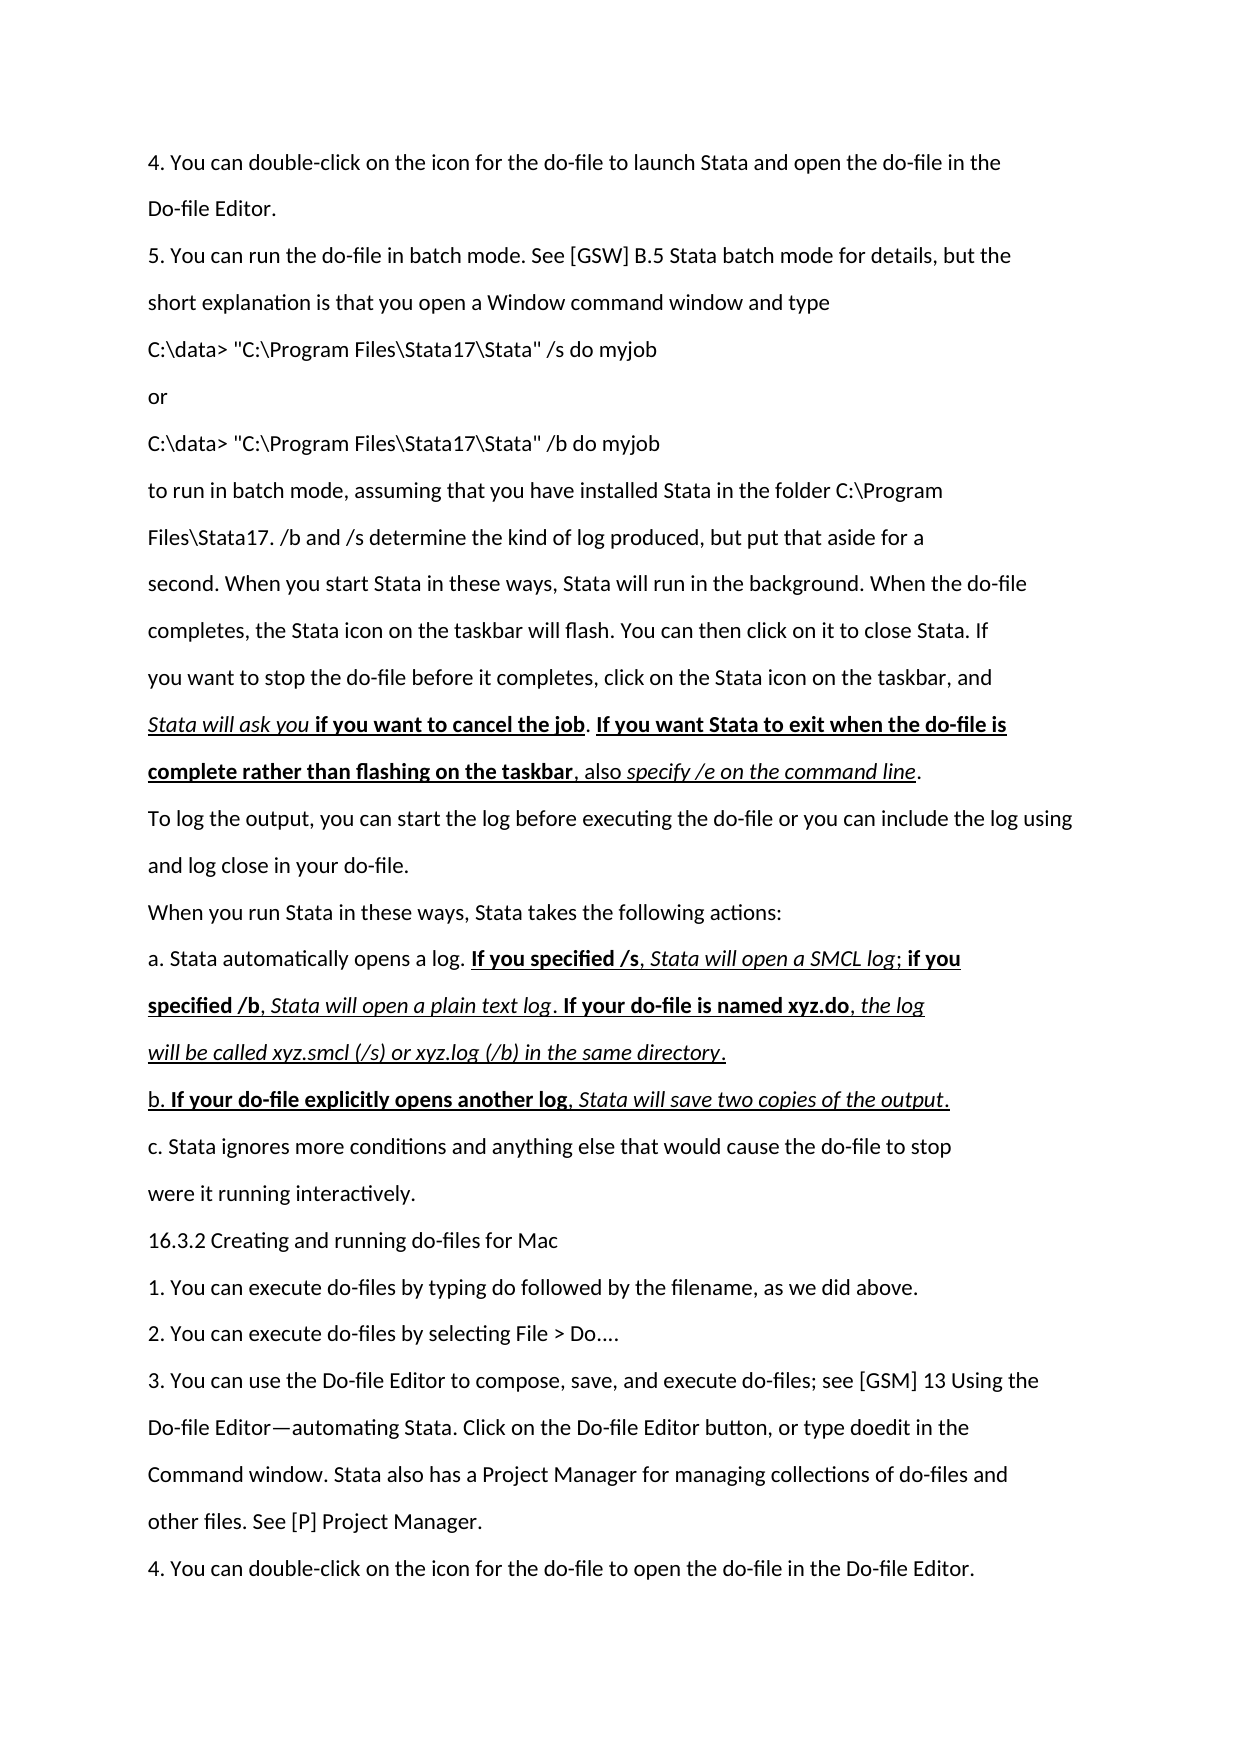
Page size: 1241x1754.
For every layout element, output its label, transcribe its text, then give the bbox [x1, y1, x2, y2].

text 16.3.2 Creating and running do-files for Mac [148, 1226, 1093, 1254]
text specified /b, Stata will open a plain text log. If your do-file is named xyz.do, the log [148, 991, 1093, 1019]
text To log the output, you can start the log before executing the do-file or you can include the log using [148, 804, 1093, 832]
text Do-file Editor—automating Stata. Click on the Do-file Editor button, or type doedit in the [148, 1413, 1093, 1441]
text 4. You can double-click on the icon for the do-file to open the do-file in the Do-file Editor. [148, 1554, 1093, 1582]
text 3. You can use the Do-file Editor to compose, save, and execute do-files; see [GSM] 13 Using the [148, 1366, 1093, 1394]
text a. Stata automatically opens a log. If you specified /s, Stata will open a SMCL log; if you [148, 944, 1093, 972]
text short explanation is that you open a Window command window and type [148, 288, 1093, 316]
text When you run Stata in these ways, Stata takes the following actions: [148, 898, 1093, 926]
text or [148, 382, 1093, 410]
text C:\data> "C:\Program Files\Stata17\Stata" /s do myjob [148, 335, 1093, 363]
text were it running interactively. [148, 1179, 1093, 1207]
text 2. You can execute do-files by selecting File > Do.... [148, 1319, 1093, 1347]
text Files\Stata17. /b and /s determine the kind of log produced, but put that aside for a [148, 523, 1093, 551]
text complete rather than flashing on the taskbar, also specify /e on the command line. [148, 757, 1093, 785]
text completes, the Stata icon on the taskbar will flash. You can then click on it to close Stata. If [148, 616, 1093, 644]
text to run in batch mode, assuming that you have installed Stata in the folder C:\Program [148, 476, 1093, 504]
text you want to stop the do-file before it completes, click on the Stata icon on the taskbar, and [148, 663, 1093, 691]
text second. When you start Stata in these ways, Stata will run in the background. When the do-file [148, 569, 1093, 597]
text other files. See [P] Project Manager. [148, 1507, 1093, 1535]
text will be called xyz.smcl (/s) or xyz.log (/b) in the same directory. [148, 1038, 1093, 1066]
text 5. You can run the do-file in batch mode. See [GSW] B.5 Stata batch mode for details, but the [148, 241, 1093, 269]
text and log close in your do-file. [148, 851, 1093, 879]
text b. If your do-file explicitly opens another log, Stata will save two copies of the output. [148, 1085, 1093, 1113]
text Do-file Editor. [148, 194, 1093, 222]
text c. Stata ignores more conditions and anything else that would cause the do-file to stop [148, 1132, 1093, 1160]
text C:\data> "C:\Program Files\Stata17\Stata" /b do myjob [148, 429, 1093, 457]
text 1. You can execute do-files by typing do followed by the filename, as we did above. [148, 1273, 1093, 1301]
text Command window. Stata also has a Project Manager for managing collections of do-files and [148, 1460, 1093, 1488]
text Stata will ask you if you want to cancel the job. If you want Stata to exit when the do-file is [148, 710, 1093, 738]
text 4. You can double-click on the icon for the do-file to launch Stata and open the do-file in the [148, 148, 1093, 176]
